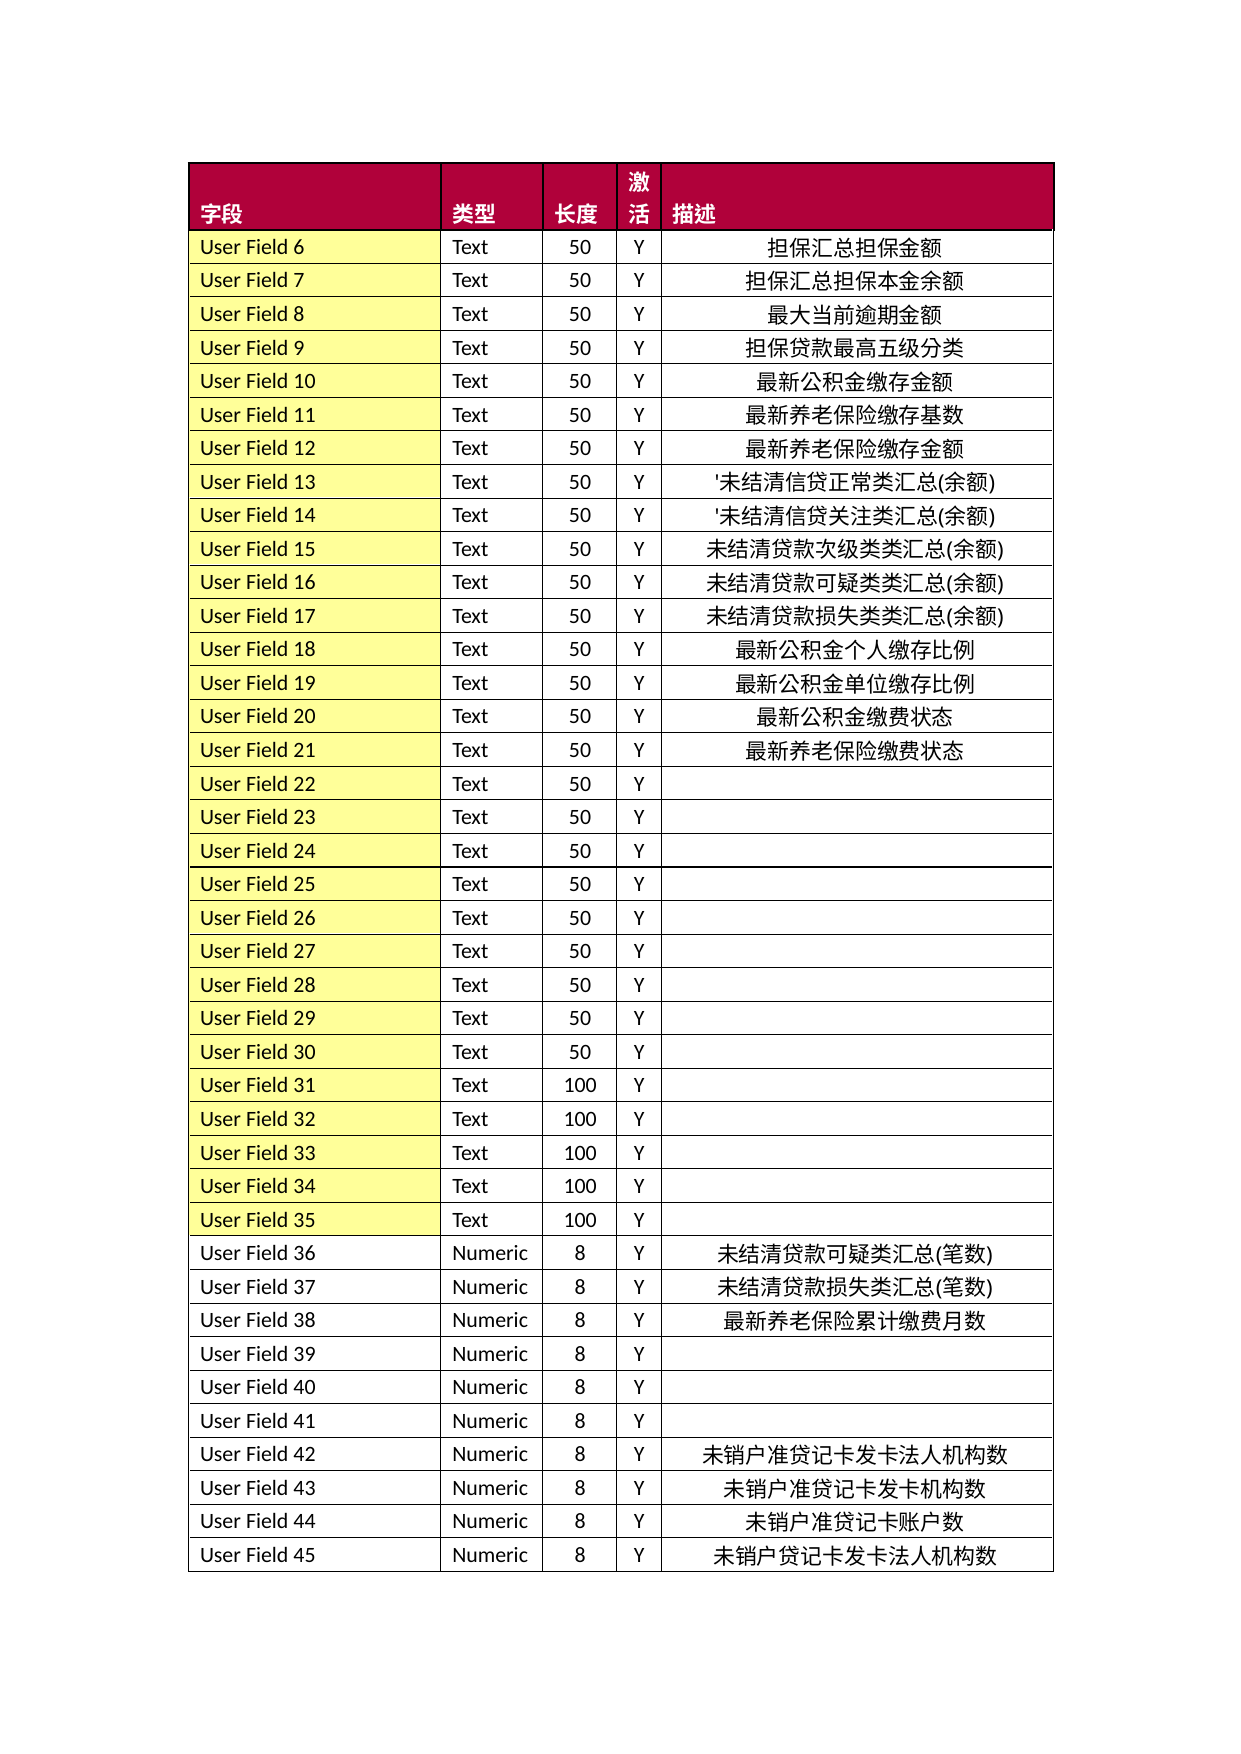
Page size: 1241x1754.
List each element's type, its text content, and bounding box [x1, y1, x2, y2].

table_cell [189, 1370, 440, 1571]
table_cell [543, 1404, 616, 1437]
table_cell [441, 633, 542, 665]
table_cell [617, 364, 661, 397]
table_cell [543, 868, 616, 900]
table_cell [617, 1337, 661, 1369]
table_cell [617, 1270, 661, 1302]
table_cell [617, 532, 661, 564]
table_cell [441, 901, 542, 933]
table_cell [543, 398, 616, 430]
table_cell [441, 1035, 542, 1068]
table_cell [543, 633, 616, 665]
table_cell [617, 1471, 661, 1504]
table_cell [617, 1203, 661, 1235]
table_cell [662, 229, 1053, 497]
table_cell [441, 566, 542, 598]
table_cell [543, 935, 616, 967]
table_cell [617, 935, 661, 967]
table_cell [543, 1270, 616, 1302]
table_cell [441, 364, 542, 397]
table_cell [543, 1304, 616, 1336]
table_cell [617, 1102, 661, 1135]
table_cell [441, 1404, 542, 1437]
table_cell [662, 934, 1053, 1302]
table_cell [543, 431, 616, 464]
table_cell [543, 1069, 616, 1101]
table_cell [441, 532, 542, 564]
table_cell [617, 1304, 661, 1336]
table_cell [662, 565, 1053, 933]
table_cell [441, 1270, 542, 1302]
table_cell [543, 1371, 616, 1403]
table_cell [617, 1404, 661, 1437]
table_header 类型 [442, 164, 542, 229]
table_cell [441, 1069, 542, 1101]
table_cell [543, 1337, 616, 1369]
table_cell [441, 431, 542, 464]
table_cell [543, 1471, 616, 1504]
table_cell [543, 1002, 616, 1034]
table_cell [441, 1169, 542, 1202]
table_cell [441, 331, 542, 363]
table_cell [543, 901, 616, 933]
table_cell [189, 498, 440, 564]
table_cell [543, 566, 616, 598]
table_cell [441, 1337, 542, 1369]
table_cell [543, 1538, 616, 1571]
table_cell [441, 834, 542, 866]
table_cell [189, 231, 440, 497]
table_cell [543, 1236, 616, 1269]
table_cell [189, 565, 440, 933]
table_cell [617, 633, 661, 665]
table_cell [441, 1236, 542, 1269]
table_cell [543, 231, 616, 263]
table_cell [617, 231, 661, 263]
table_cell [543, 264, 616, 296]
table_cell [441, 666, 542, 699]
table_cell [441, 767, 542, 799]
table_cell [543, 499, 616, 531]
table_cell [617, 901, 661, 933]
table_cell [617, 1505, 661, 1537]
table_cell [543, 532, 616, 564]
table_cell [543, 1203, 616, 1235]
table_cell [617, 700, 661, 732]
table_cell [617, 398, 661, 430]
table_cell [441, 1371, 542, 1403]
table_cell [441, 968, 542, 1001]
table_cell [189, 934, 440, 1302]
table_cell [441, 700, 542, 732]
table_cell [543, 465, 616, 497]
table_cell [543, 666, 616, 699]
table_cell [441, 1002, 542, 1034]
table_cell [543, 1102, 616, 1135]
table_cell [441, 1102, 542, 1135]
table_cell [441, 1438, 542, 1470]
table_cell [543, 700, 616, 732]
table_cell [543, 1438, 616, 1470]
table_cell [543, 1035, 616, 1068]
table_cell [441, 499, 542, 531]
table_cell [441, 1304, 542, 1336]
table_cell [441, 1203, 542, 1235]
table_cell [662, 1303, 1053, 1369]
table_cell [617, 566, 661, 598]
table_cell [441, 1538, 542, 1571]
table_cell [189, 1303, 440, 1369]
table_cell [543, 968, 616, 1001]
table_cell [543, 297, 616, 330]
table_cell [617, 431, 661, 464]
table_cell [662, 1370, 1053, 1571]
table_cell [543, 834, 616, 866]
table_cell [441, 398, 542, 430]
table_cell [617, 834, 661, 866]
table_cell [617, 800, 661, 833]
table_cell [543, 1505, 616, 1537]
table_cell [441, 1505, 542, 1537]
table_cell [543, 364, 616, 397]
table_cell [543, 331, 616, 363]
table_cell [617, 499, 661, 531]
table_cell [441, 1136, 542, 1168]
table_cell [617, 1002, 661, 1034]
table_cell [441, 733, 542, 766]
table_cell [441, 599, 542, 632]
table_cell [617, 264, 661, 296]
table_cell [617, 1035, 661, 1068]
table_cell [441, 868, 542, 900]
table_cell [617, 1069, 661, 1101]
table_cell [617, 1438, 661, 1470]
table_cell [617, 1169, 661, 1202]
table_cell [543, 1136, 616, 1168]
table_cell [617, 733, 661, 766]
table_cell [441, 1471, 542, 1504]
table_header 字段 [190, 164, 440, 229]
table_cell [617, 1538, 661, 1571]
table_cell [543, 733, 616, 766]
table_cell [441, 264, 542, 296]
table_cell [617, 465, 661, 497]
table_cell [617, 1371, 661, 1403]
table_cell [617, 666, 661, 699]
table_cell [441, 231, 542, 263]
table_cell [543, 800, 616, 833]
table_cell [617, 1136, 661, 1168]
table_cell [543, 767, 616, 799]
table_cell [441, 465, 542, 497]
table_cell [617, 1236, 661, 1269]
table_header 描述 [662, 164, 1053, 229]
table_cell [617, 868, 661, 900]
table_header 激活 [618, 164, 660, 229]
table_header 长度 [544, 164, 616, 229]
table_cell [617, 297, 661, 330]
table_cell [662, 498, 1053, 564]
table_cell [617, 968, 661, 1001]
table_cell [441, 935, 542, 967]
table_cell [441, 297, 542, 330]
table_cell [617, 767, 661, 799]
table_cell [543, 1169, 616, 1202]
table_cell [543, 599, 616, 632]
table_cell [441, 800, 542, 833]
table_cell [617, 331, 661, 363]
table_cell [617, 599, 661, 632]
